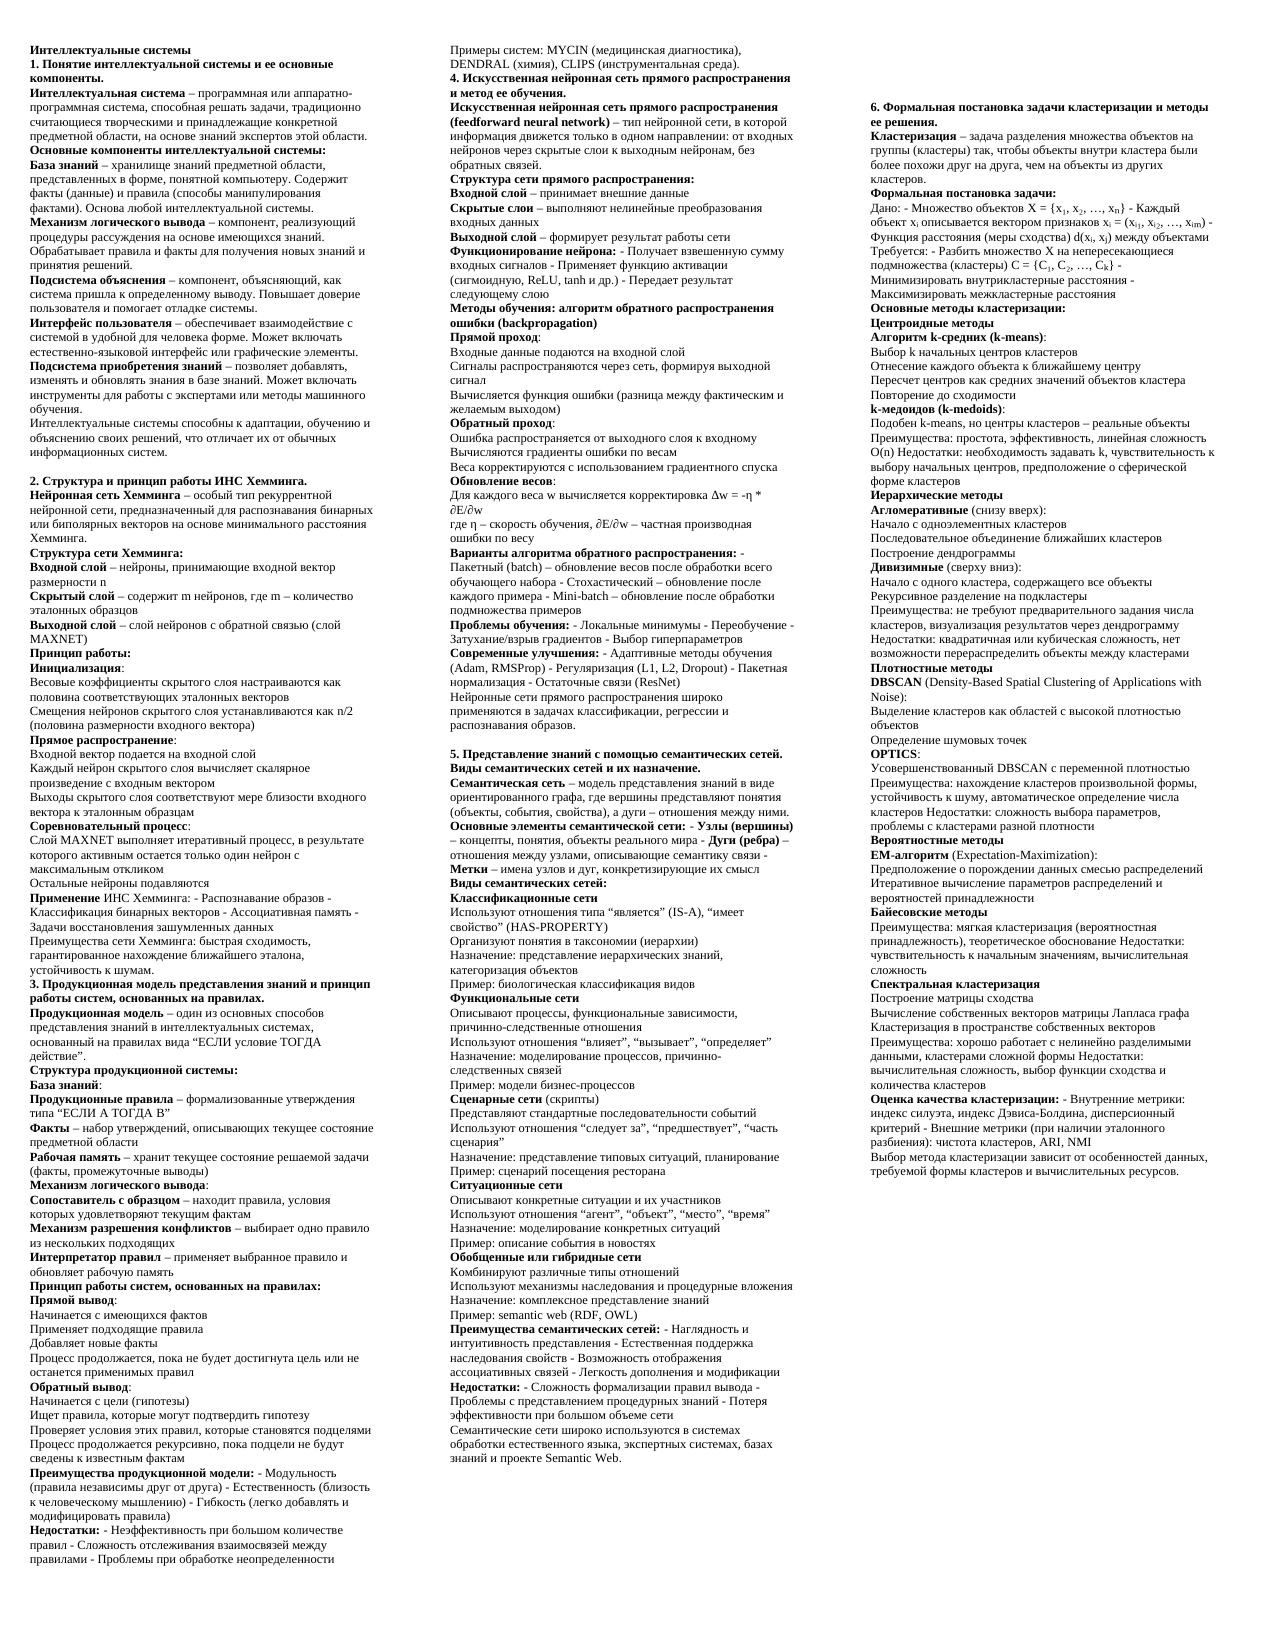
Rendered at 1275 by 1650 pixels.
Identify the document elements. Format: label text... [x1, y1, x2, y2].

text Применение ИНС Хемминга: - Распознавание образов - Классификация бинарных векторов - Ассоциативная память - Задачи восстановления зашумленных данных [29, 891, 375, 934]
text Центроидные методы [870, 316, 1216, 330]
text Агломеративные (снизу вверх): [870, 502, 1216, 517]
text Используют механизмы наследования и процедурные вложения [450, 1279, 795, 1293]
text Начало с одноэлементных кластеров [870, 517, 1216, 531]
text Рабочая память – хранит текущее состояние решаемой задачи (факты, промежуточные выводы) [29, 1149, 375, 1178]
text Начинается с цели (гипотезы) [29, 1394, 375, 1408]
text 6. Формальная постановка задачи кластеризации и методы ее решения. [870, 100, 1216, 129]
text Структура сети Хемминга: [29, 546, 375, 560]
text 3. Продукционная модель представления знаний и принцип работы систем, основанных на правилах. [29, 977, 375, 1006]
text 2. Структура и принцип работы ИНС Хемминга. [29, 474, 375, 488]
text Выделение кластеров как областей с высокой плотностью объектов [870, 704, 1216, 732]
text Вычисляется функция ошибки (разница между фактическим и желаемым выходом) [450, 387, 795, 416]
text Требуется: - Разбить множество X на непересекающиеся подмножества (кластеры) C = {C₁, C₂, …, Cₖ} - Минимизировать внутрикластерные расстояния - Максимизировать межкластерные расстояния [870, 244, 1216, 301]
text 5. Представление знаний с помощью семантических сетей. Виды семантических сетей и их назначение. [450, 747, 795, 776]
text Обобщенные или гибридные сети [450, 1250, 795, 1264]
text 1. Понятие интеллектуальной системы и ее основные компоненты. [29, 57, 375, 86]
text Процесс продолжается рекурсивно, пока подцели не будут сведены к известным фактам [29, 1437, 375, 1466]
text Механизм разрешения конфликтов – выбирает одно правило из нескольких подходящих [29, 1221, 375, 1250]
text Пример: модели бизнес-процессов [450, 1077, 795, 1092]
text Преимущества: не требуют предварительного задания числа кластеров, визуализация результатов через дендрограмму Недостатки: квадратичная или кубическая сложность, нет возможности перераспределить объекты между кластерами [870, 603, 1216, 661]
text Подобен k-means, но центры кластеров – реальные объекты [870, 416, 1216, 431]
text Плотностные методы [870, 661, 1216, 675]
text Варианты алгоритма обратного распространения: - Пакетный (batch) – обновление весов после обработки всего обучающего набора - Стохастический – обновление после каждого примера - Mini-batch – обновление после обработки подмножества примеров [450, 546, 795, 617]
text Входной вектор подается на входной слой [29, 747, 375, 761]
text Дивизимные (сверху вниз): [870, 560, 1216, 574]
text Преимущества: хорошо работает с нелинейно разделимыми данными, кластерами сложной формы Недостатки: вычислительная сложность, выбор функции сходства и количества кластеров [870, 1034, 1216, 1092]
text Отнесение каждого объекта к ближайшему центру [870, 359, 1216, 373]
text Сигналы распространяются через сеть, формируя выходной сигнал [450, 359, 795, 387]
text Определение шумовых точек [870, 732, 1216, 747]
text Преимущества: мягкая кластеризация (вероятностная принадлежность), теоретическое обоснование Недостатки: чувствительность к начальным значениям, вычислительная сложность [870, 919, 1216, 977]
text Преимущества продукционной модели: - Модульность (правила независимы друг от друга) - Естественность (близость к человеческому мышлению) - Гибкость (легко добавлять и модифицировать правила) [29, 1466, 375, 1523]
text Описывают процессы, функциональные зависимости, причинно-следственные отношения [450, 1006, 795, 1034]
text Искусственная нейронная сеть прямого распространения (feedforward neural network) – тип нейронной сети, в которой информация движется только в одном направлении: от входных нейронов через скрытые слои к выходным нейронам, без обратных связей. [450, 100, 795, 172]
text OPTICS: [870, 747, 1216, 761]
text DBSCAN (Density-Based Spatial Clustering of Applications with Noise): [870, 675, 1216, 704]
text Предположение о порождении данных смесью распределений [870, 862, 1216, 876]
text Соревновательный процесс: [29, 819, 375, 833]
text Инициализация: [29, 661, 375, 675]
text Начинается с имеющихся фактов [29, 1307, 375, 1322]
text Пересчет центров как средних значений объектов кластера [870, 373, 1216, 387]
text Описывают конкретные ситуации и их участников [450, 1192, 795, 1207]
text Интеллектуальная система – программная или аппаратно-программная система, способная решать задачи, традиционно считающиеся творческими и принадлежащие конкретной предметной области, на основе знаний экспертов этой области. [29, 86, 375, 143]
text Обратный вывод: [29, 1379, 375, 1394]
text Входной слой – принимает внешние данные [450, 186, 795, 201]
text Спектральная кластеризация [870, 977, 1216, 991]
text Слой MAXNET выполняет итеративный процесс, в результате которого активным остается только один нейрон с максимальным откликом [29, 833, 375, 876]
text Механизм логического вывода: [29, 1178, 375, 1192]
text Методы обучения: алгоритм обратного распространения ошибки (backpropagation) [450, 301, 795, 330]
text Рекурсивное разделение на подкластеры [870, 589, 1216, 603]
text Итеративное вычисление параметров распределений и вероятностей принадлежности [870, 876, 1216, 905]
text Интеллектуальные системы способны к адаптации, обучению и объяснению своих решений, что отличает их от обычных информационных систем. [29, 416, 375, 459]
text Применяет подходящие правила [29, 1322, 375, 1336]
text Недостатки: - Неэффективность при большом количестве правил - Сложность отслеживания взаимосвязей между правилами - Проблемы при обработке неопределенности [29, 1523, 375, 1566]
text Весовые коэффициенты скрытого слоя настраиваются как половина соответствующих эталонных векторов [29, 675, 375, 704]
text Выбор метода кластеризации зависит от особенностей данных, требуемой формы кластеров и вычислительных ресурсов. [870, 1149, 1216, 1178]
text Недостатки: - Сложность формализации правил вывода - Проблемы с представлением процедурных знаний - Потеря эффективности при большом объеме сети [450, 1379, 795, 1422]
text Факты – набор утверждений, описывающих текущее состояние предметной области [29, 1121, 375, 1149]
text Скрытые слои – выполняют нелинейные преобразования входных данных [450, 201, 795, 229]
text Семантическая сеть – модель представления знаний в виде ориентированного графа, где вершины представляют понятия (объекты, события, свойства), а дуги – отношения между ними. [450, 776, 795, 819]
text Ошибка распространяется от выходного слоя к входному [450, 431, 795, 445]
text Входной слой – нейроны, принимающие входной вектор размерности n [29, 560, 375, 589]
text Обратный проход: [450, 416, 795, 431]
text Современные улучшения: - Адаптивные методы обучения (Adam, RMSProp) - Регуляризация (L1, L2, Dropout) - Пакетная нормализация - Остаточные связи (ResNet) [450, 646, 795, 689]
text Кластеризация в пространстве собственных векторов [870, 1020, 1216, 1034]
text Оценка качества кластеризации: - Внутренние метрики: индекс силуэта, индекс Дэвиса-Болдина, дисперсионный критерий - Внешние метрики (при наличии эталонного разбиения): чистота кластеров, ARI, NMI [870, 1092, 1216, 1149]
text Преимущества: нахождение кластеров произвольной формы, устойчивость к шуму, автоматическое определение числа кластеров Недостатки: сложность выбора параметров, проблемы с кластерами разной плотности [870, 776, 1216, 833]
text Организуют понятия в таксономии (иерархии) [450, 934, 795, 948]
text Виды семантических сетей: [450, 876, 795, 891]
text Функционирование нейрона: - Получает взвешенную сумму входных сигналов - Применяет функцию активации (сигмоидную, ReLU, tanh и др.) - Передает результат следующему слою [450, 244, 795, 301]
text Выходы скрытого слоя соответствуют мере близости входного вектора к эталонным образцам [29, 790, 375, 819]
text Интерпретатор правил – применяет выбранное правило и обновляет рабочую память [29, 1250, 375, 1279]
text Преимущества семантических сетей: - Наглядность и интуитивность представления - Естественная поддержка наследования свойств - Возможность отображения ассоциативных связей - Легкость дополнения и модификации [450, 1322, 795, 1379]
text Кластеризация – задача разделения множества объектов на группы (кластеры) так, чтобы объекты внутри кластера были более похожи друг на друга, чем на объекты из других кластеров. [870, 129, 1216, 186]
text Вычисляются градиенты ошибки по весам [450, 445, 795, 459]
text Используют отношения “влияет”, “вызывает”, “определяет” [450, 1034, 795, 1049]
text k-медоидов (k-medoids): [870, 402, 1216, 416]
text Каждый нейрон скрытого слоя вычисляет скалярное произведение с входным вектором [29, 761, 375, 790]
text Пример: биологическая классификация видов [450, 977, 795, 991]
text Назначение: комплексное представление знаний [450, 1293, 795, 1307]
text Преимущества: простота, эффективность, линейная сложность O(n) Недостатки: необходимость задавать k, чувствительность к выбору начальных центров, предположение о сферической форме кластеров [870, 431, 1216, 488]
text Ситуационные сети [450, 1178, 795, 1192]
text Назначение: моделирование конкретных ситуаций [450, 1221, 795, 1236]
text Процесс продолжается, пока не будет достигнута цель или не останется применимых правил [29, 1351, 375, 1379]
text Продукционная модель – один из основных способов представления знаний в интеллектуальных системах, основанный на правилах вида “ЕСЛИ условие ТОГДА действие”. [29, 1006, 375, 1063]
text Прямой проход: [450, 330, 795, 344]
text Принцип работы систем, основанных на правилах: [29, 1279, 375, 1293]
text Алгоритм k-средних (k-means): [870, 330, 1216, 344]
text Преимущества сети Хемминга: быстрая сходимость, гарантированное нахождение ближайшего эталона, устойчивость к шумам. [29, 934, 375, 977]
text Используют отношения “агент”, “объект”, “место”, “время” [450, 1207, 795, 1221]
text Выбор k начальных центров кластеров [870, 344, 1216, 359]
text Механизм логического вывода – компонент, реализующий процедуры рассуждения на основе имеющихся знаний. Обрабатывает правила и факты для получения новых знаний и принятия решений. [29, 215, 375, 272]
text Для каждого веса w вычисляется корректировка Δw = -η * ∂E/∂w [450, 488, 795, 517]
text Иерархические методы [870, 488, 1216, 502]
text Пример: сценарий посещения ресторана [450, 1164, 795, 1178]
text где η – скорость обучения, ∂E/∂w – частная производная ошибки по весу [450, 517, 795, 546]
text Начало с одного кластера, содержащего все объекты [870, 574, 1216, 589]
text Прямое распространение: [29, 732, 375, 747]
text Дано: - Множество объектов X = {x₁, x₂, …, xₙ} - Каждый объект xᵢ описывается вектором признаков xᵢ = (xᵢ₁, xᵢ₂, …, xᵢₘ) - Функция расстояния (меры сходства) d(xᵢ, xⱼ) между объектами [870, 201, 1216, 244]
text Остальные нейроны подавляются [29, 876, 375, 891]
text Пример: описание события в новостях [450, 1236, 795, 1250]
text Выходной слой – слой нейронов с обратной связью (слой MAXNET) [29, 617, 375, 646]
text Используют отношения типа “является” (IS-A), “имеет свойство” (HAS-PROPERTY) [450, 905, 795, 934]
text Сопоставитель с образцом – находит правила, условия которых удовлетворяют текущим фактам [29, 1192, 375, 1221]
text Сценарные сети (скрипты) [450, 1092, 795, 1106]
text Структура сети прямого распространения: [450, 172, 795, 186]
text Основные методы кластеризации: [870, 301, 1216, 316]
text Подсистема объяснения – компонент, объясняющий, как система пришла к определенному выводу. Повышает доверие пользователя и помогает отладке системы. [29, 272, 375, 316]
text Проблемы обучения: - Локальные минимумы - Переобучение - Затухание/взрыв градиентов - Выбор гиперпараметров [450, 617, 795, 646]
text Повторение до сходимости [870, 387, 1216, 402]
text Принцип работы: [29, 646, 375, 661]
text Построение матрицы сходства [870, 991, 1216, 1006]
text Добавляет новые факты [29, 1336, 375, 1351]
text Интеллектуальные системы [29, 42, 375, 57]
text Функциональные сети [450, 991, 795, 1006]
text Назначение: представление типовых ситуаций, планирование [450, 1149, 795, 1164]
text Назначение: моделирование процессов, причинно-следственных связей [450, 1049, 795, 1077]
text Ищет правила, которые могут подтвердить гипотезу [29, 1408, 375, 1422]
text Используют отношения “следует за”, “предшествует”, “часть сценария” [450, 1121, 795, 1149]
text Байесовские методы [870, 905, 1216, 919]
text Обновление весов: [450, 474, 795, 488]
text Нейронная сеть Хемминга – особый тип рекуррентной нейронной сети, предназначенный для распознавания бинарных или биполярных векторов на основе минимального расстояния Хемминга. [29, 488, 375, 546]
text Структура продукционной системы: [29, 1063, 375, 1077]
text Примеры систем: MYCIN (медицинская диагностика), DENDRAL (химия), CLIPS (инструментальная среда). [450, 42, 795, 71]
text Выходной слой – формирует результат работы сети [450, 229, 795, 244]
text Веса корректируются с использованием градиентного спуска [450, 459, 795, 474]
text Комбинируют различные типы отношений [450, 1264, 795, 1279]
text Вычисление собственных векторов матрицы Лапласа графа [870, 1006, 1216, 1020]
text 4. Искусственная нейронная сеть прямого распространения и метод ее обучения. [450, 71, 795, 100]
text Представляют стандартные последовательности событий [450, 1106, 795, 1121]
text База знаний – хранилище знаний предметной области, представленных в форме, понятной компьютеру. Содержит факты (данные) и правила (способы манипулирования фактами). Основа любой интеллектуальной системы. [29, 157, 375, 215]
text Усовершенствованный DBSCAN с переменной плотностью [870, 761, 1216, 776]
text Основные компоненты интеллектуальной системы: [29, 143, 375, 157]
text Продукционные правила – формализованные утверждения типа “ЕСЛИ A ТОГДА B” [29, 1092, 375, 1121]
text Нейронные сети прямого распространения широко применяются в задачах классификации, регрессии и распознавания образов. [450, 689, 795, 732]
text Вероятностные методы [870, 833, 1216, 847]
text Формальная постановка задачи: [870, 186, 1216, 201]
text Последовательное объединение ближайших кластеров [870, 531, 1216, 546]
text Классификационные сети [450, 891, 795, 905]
text Скрытый слой – содержит m нейронов, где m – количество эталонных образцов [29, 589, 375, 617]
text База знаний: [29, 1077, 375, 1092]
text Проверяет условия этих правил, которые становятся подцелями [29, 1422, 375, 1437]
text EM-алгоритм (Expectation-Maximization): [870, 847, 1216, 862]
text Прямой вывод: [29, 1293, 375, 1307]
text Назначение: представление иерархических знаний, категоризация объектов [450, 948, 795, 977]
text Основные элементы семантической сети: - Узлы (вершины) – концепты, понятия, объекты реального мира - Дуги (ребра) – отношения между узлами, описывающие семантику связи - Метки – имена узлов и дуг, конкретизирующие их смысл [450, 819, 795, 876]
text Интерфейс пользователя – обеспечивает взаимодействие с системой в удобной для человека форме. Может включать естественно-языковой интерфейс или графические элементы. [29, 316, 375, 359]
text Построение дендрограммы [870, 546, 1216, 560]
text Семантические сети широко используются в системах обработки естественного языка, экспертных системах, базах знаний и проекте Semantic Web. [450, 1422, 795, 1466]
text Смещения нейронов скрытого слоя устанавливаются как n/2 (половина размерности входного вектора) [29, 704, 375, 732]
text Входные данные подаются на входной слой [450, 344, 795, 359]
text Подсистема приобретения знаний – позволяет добавлять, изменять и обновлять знания в базе знаний. Может включать инструменты для работы с экспертами или методы машинного обучения. [29, 359, 375, 416]
text Пример: semantic web (RDF, OWL) [450, 1307, 795, 1322]
